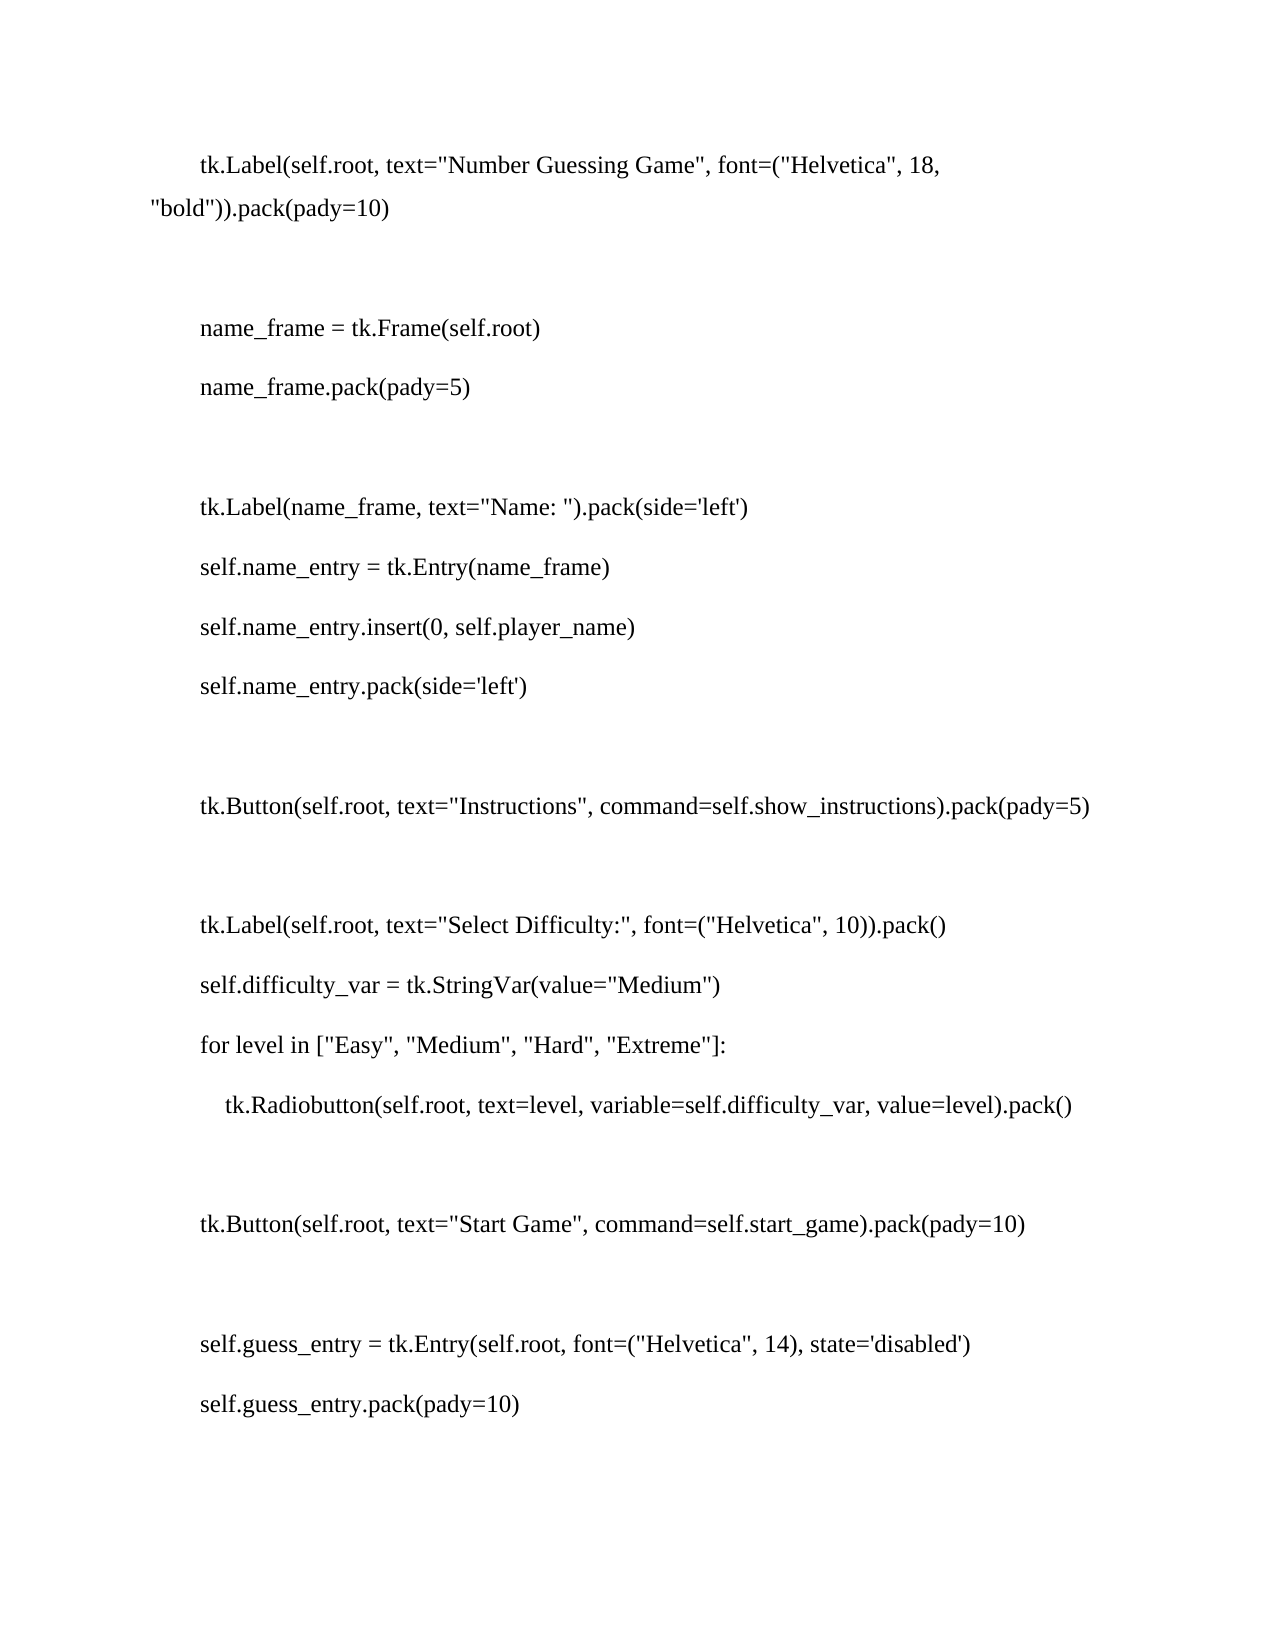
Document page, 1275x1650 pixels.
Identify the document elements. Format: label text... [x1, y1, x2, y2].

text self.difficulty_var = tk.StringVar(value="Medium") [150, 970, 1125, 999]
text for level in ["Easy", "Medium", "Hard", "Extreme"]: [150, 1030, 1125, 1059]
text tk.Button(self.root, text="Start Game", command=self.start_game).pack(pady=10) [150, 1209, 1125, 1238]
text self.guess_entry.pack(pady=10) [150, 1389, 1125, 1418]
text self.name_entry = tk.Entry(name_frame) [150, 552, 1125, 581]
text tk.Label(self.root, text="Number Guessing Game", font=("Helvetica", 18, "bold")).pack(pady=10) [150, 150, 1125, 222]
text tk.Label(self.root, text="Select Difficulty:", font=("Helvetica", 10)).pack() [150, 911, 1125, 939]
text name_frame.pack(pady=5) [150, 372, 1125, 401]
text self.name_entry.insert(0, self.player_name) [150, 612, 1125, 640]
text self.name_entry.pack(side='left') [150, 671, 1125, 700]
text name_frame = tk.Frame(self.root) [150, 313, 1125, 341]
text tk.Label(name_frame, text="Name: ").pack(side='left') [150, 492, 1125, 521]
text tk.Button(self.root, text="Instructions", command=self.show_instructions).pack(pady=5) [150, 791, 1125, 820]
text tk.Radiobutton(self.root, text=level, variable=self.difficulty_var, value=level).pack() [150, 1090, 1125, 1119]
text self.guess_entry = tk.Entry(self.root, font=("Helvetica", 14), state='disabled') [150, 1329, 1125, 1358]
